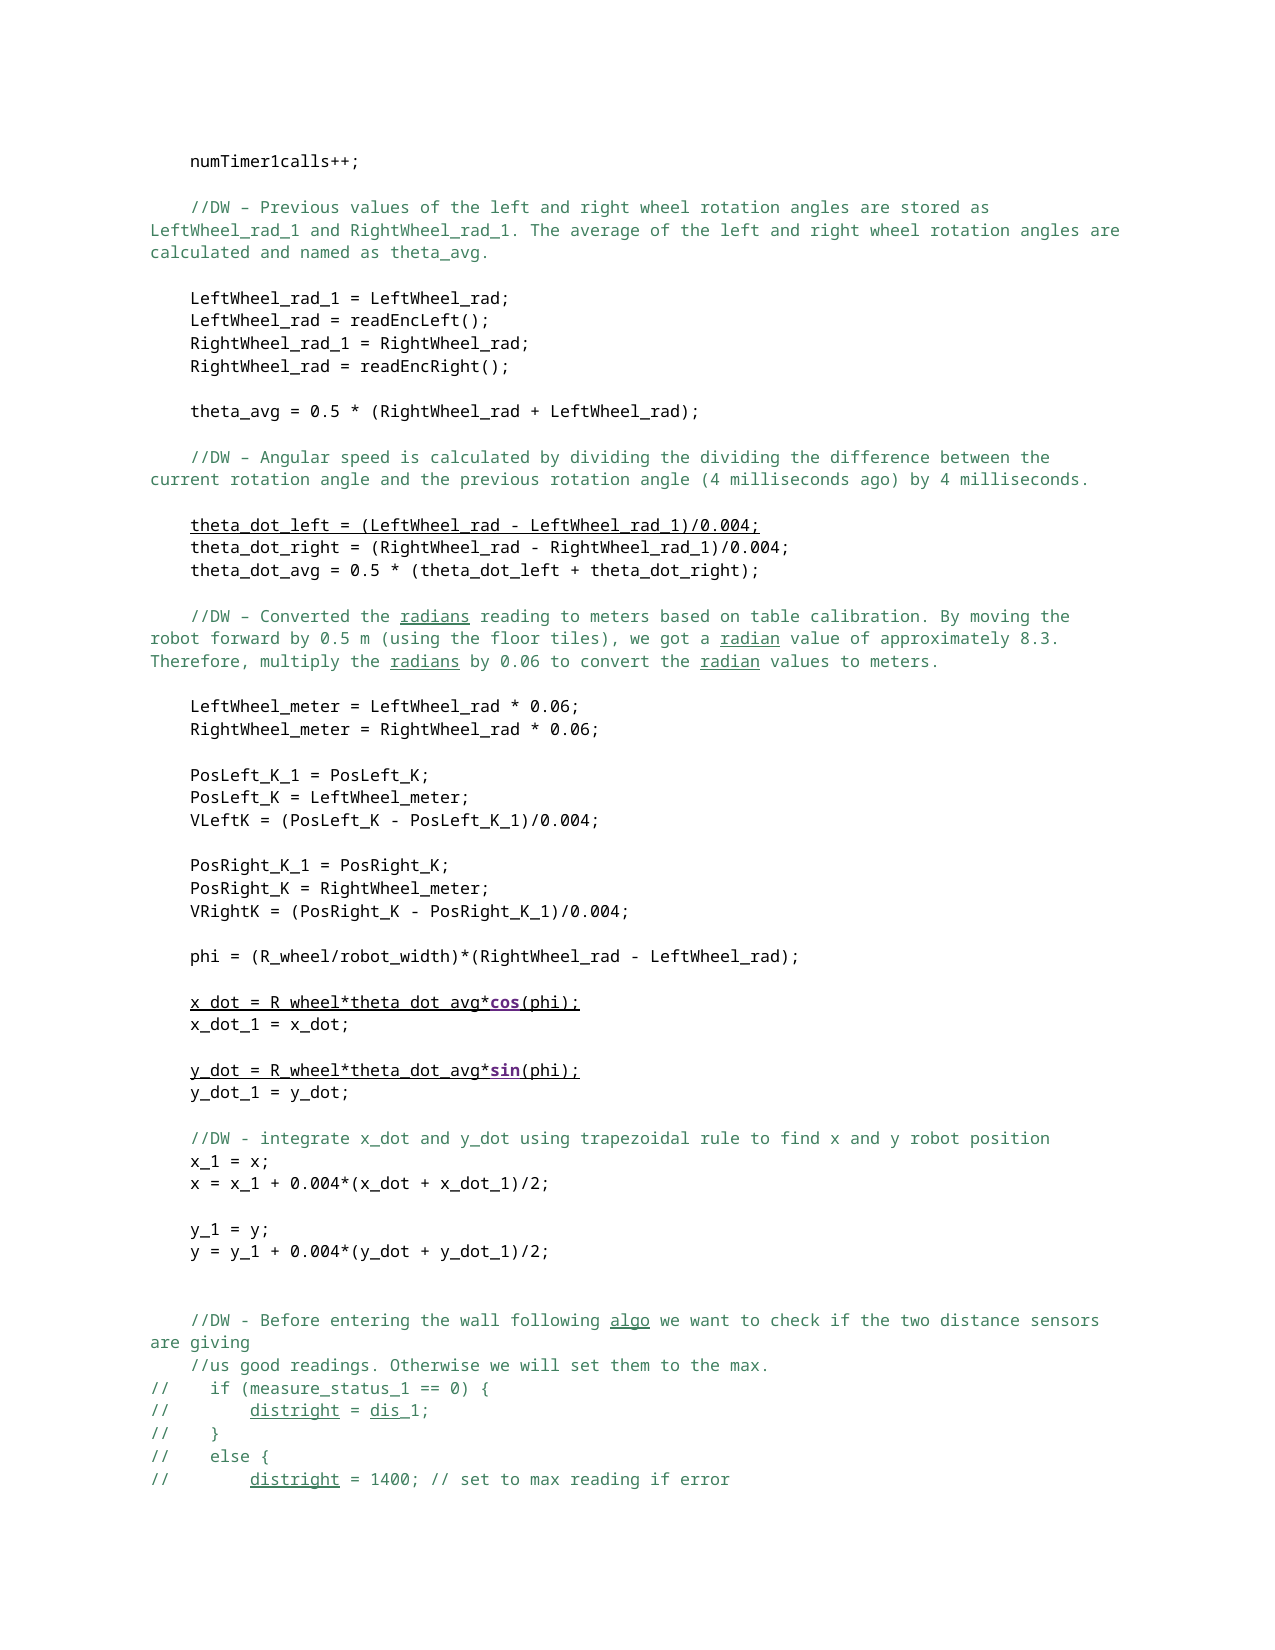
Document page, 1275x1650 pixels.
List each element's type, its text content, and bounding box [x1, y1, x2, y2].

text RightWheel_rad = readEncRight(); [150, 354, 1125, 377]
text x_dot_1 = x_dot; [150, 1013, 1125, 1036]
text // else { [150, 1444, 1125, 1467]
text y_dot_1 = y_dot; [150, 1081, 1125, 1104]
text y_1 = y; [150, 1217, 1125, 1240]
text theta_dot_avg = 0.5 * (theta_dot_left + theta_dot_right); [150, 559, 1125, 581]
text LeftWheel_rad = readEncLeft(); [150, 309, 1125, 332]
text LeftWheel_rad_1 = LeftWheel_rad; [150, 286, 1125, 309]
text phi = (R_wheel/robot_width)*(RightWheel_rad - LeftWheel_rad); [150, 945, 1125, 967]
text RightWheel_rad_1 = RightWheel_rad; [150, 332, 1125, 354]
text //DW – Angular speed is calculated by dividing the dividing the difference between the current rotation angle and the previous rotation angle (4 milliseconds ago) by 4 milliseconds. [150, 445, 1125, 491]
text //DW – Converted the radians reading to meters based on table calibration. By moving the robot forward by 0.5 m (using the floor tiles), we got a radian value of approximately 8.3. Therefore, multiply the radians by 0.06 to convert the radian values to meters. [150, 604, 1125, 672]
text theta_dot_right = (RightWheel_rad - RightWheel_rad_1)/0.004; [150, 536, 1125, 559]
text // distright = dis_1; [150, 1399, 1125, 1422]
text //us good readings. Otherwise we will set them to the max. [150, 1353, 1125, 1376]
text theta_avg = 0.5 * (RightWheel_rad + LeftWheel_rad); [150, 400, 1125, 422]
text x_dot = R_wheel*theta_dot_avg*cos(phi); [150, 990, 1125, 1013]
text PosLeft_K_1 = PosLeft_K; [150, 763, 1125, 786]
text PosRight_K_1 = PosRight_K; [150, 854, 1125, 877]
text LeftWheel_meter = LeftWheel_rad * 0.06; [150, 695, 1125, 718]
text x_1 = x; [150, 1149, 1125, 1172]
text numTimer1calls++; [150, 150, 1125, 173]
text //DW – Previous values of the left and right wheel rotation angles are stored as LeftWheel_rad_1 and RightWheel_rad_1. The average of the left and right wheel rotation angles are calculated and named as theta_avg. [150, 195, 1125, 263]
text //DW - integrate x_dot and y_dot using trapezoidal rule to find x and y robot position [150, 1126, 1125, 1149]
text // } [150, 1422, 1125, 1444]
text VLeftK = (PosLeft_K - PosLeft_K_1)/0.004; [150, 808, 1125, 831]
text x = x_1 + 0.004*(x_dot + x_dot_1)/2; [150, 1172, 1125, 1194]
text y_dot = R_wheel*theta_dot_avg*sin(phi); [150, 1058, 1125, 1081]
text theta_dot_left = (LeftWheel_rad - LeftWheel_rad_1)/0.004; [150, 513, 1125, 536]
text VRightK = (PosRight_K - PosRight_K_1)/0.004; [150, 899, 1125, 922]
text PosRight_K = RightWheel_meter; [150, 877, 1125, 899]
text // if (measure_status_1 == 0) { [150, 1376, 1125, 1399]
text PosLeft_K = LeftWheel_meter; [150, 786, 1125, 808]
text //DW - Before entering the wall following algo we want to check if the two distance sensors are giving [150, 1308, 1125, 1353]
text RightWheel_meter = RightWheel_rad * 0.06; [150, 718, 1125, 740]
text // distright = 1400; // set to max reading if error [150, 1467, 1125, 1490]
text y = y_1 + 0.004*(y_dot + y_dot_1)/2; [150, 1240, 1125, 1263]
